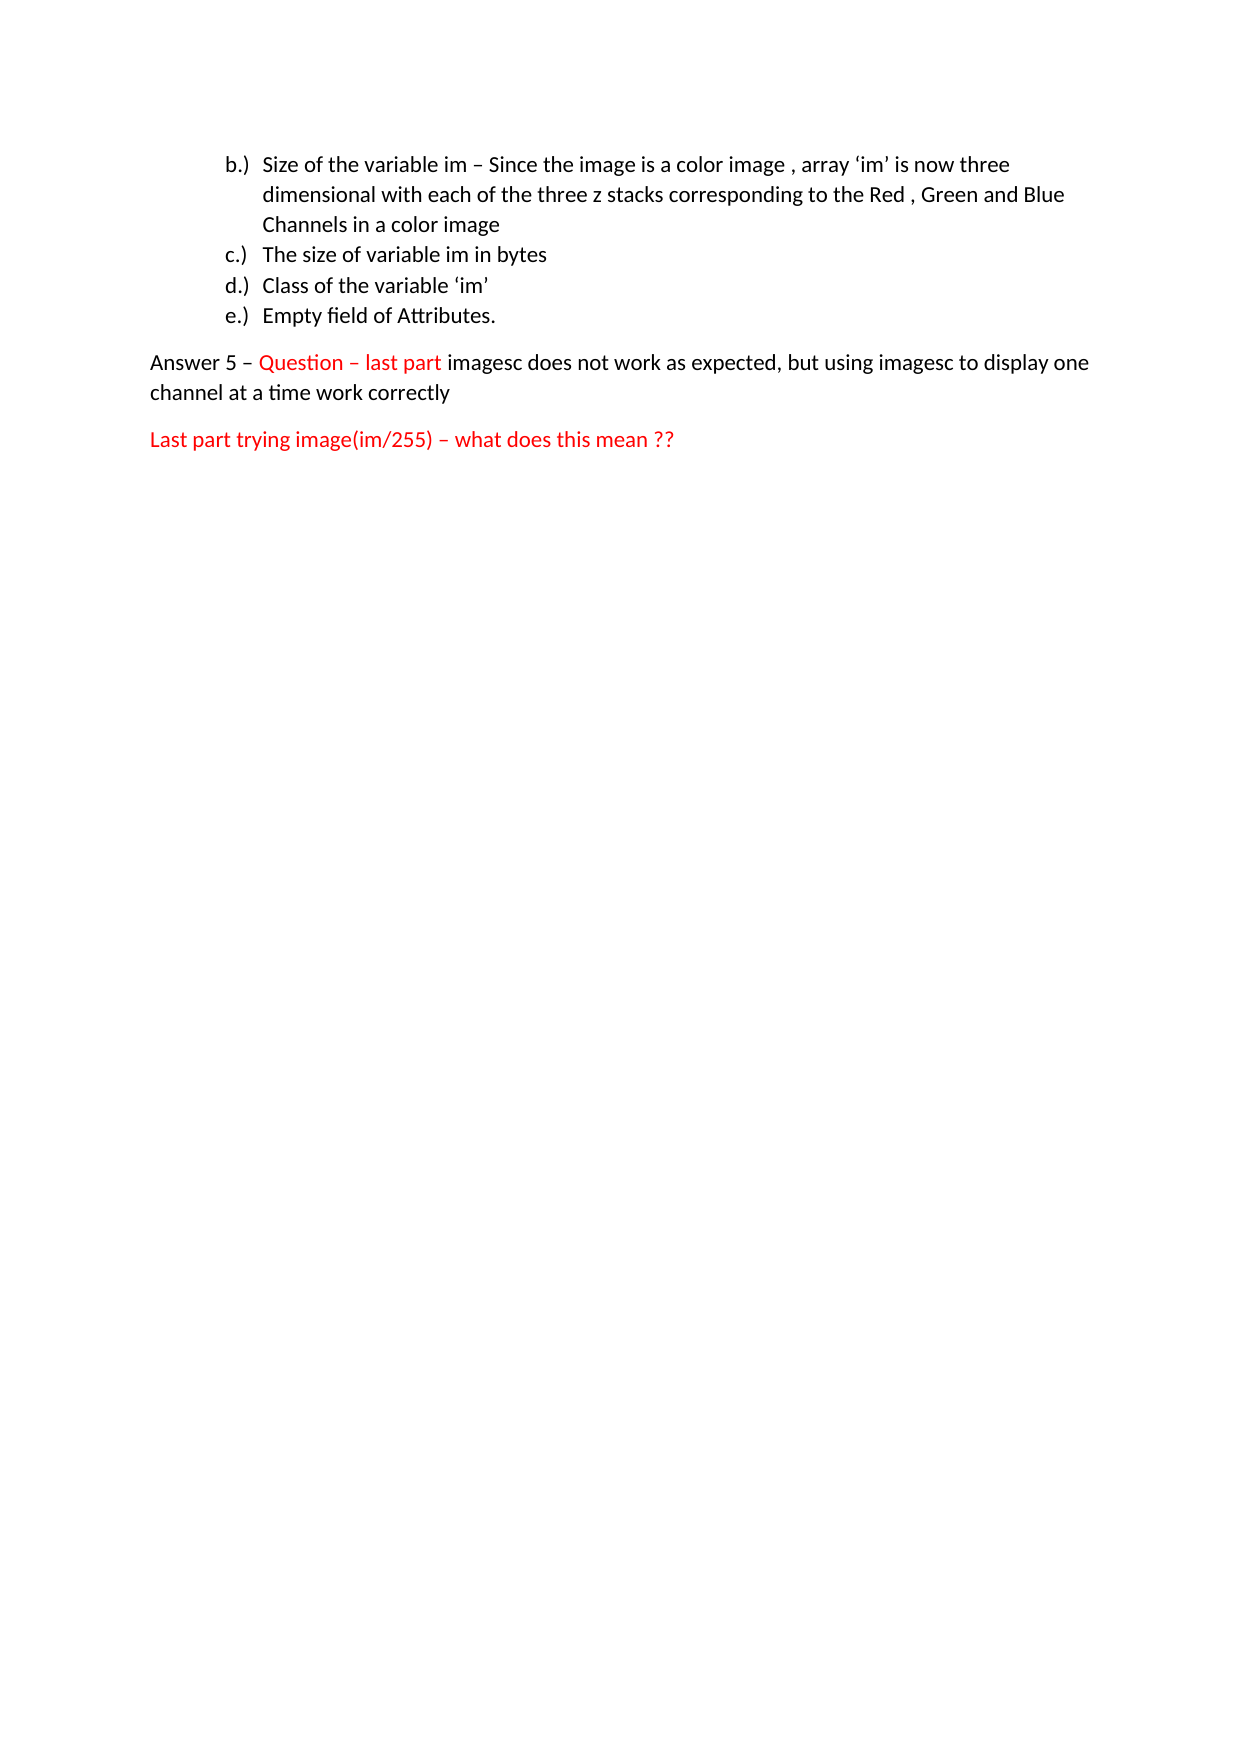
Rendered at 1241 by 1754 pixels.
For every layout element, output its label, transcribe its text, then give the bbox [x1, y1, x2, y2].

text Answer 5 – Question – last part imagesc does not work as expected, but using imagesc to display one channel at a time work correctly [150, 348, 1090, 406]
text Last part trying image(im/255) – what does this mean ?? [150, 425, 1090, 453]
list Empty field of Attributes. [225, 301, 1090, 329]
list Class of the variable ‘im’ [225, 271, 1090, 299]
list The size of variable im in bytes [225, 241, 1090, 269]
list Size of the variable im – Since the image is a color image , array ‘im’ is now three dimensional with each of the three z stacks corresponding to the Red , Green and Blue Channels in a color image [225, 150, 1090, 238]
